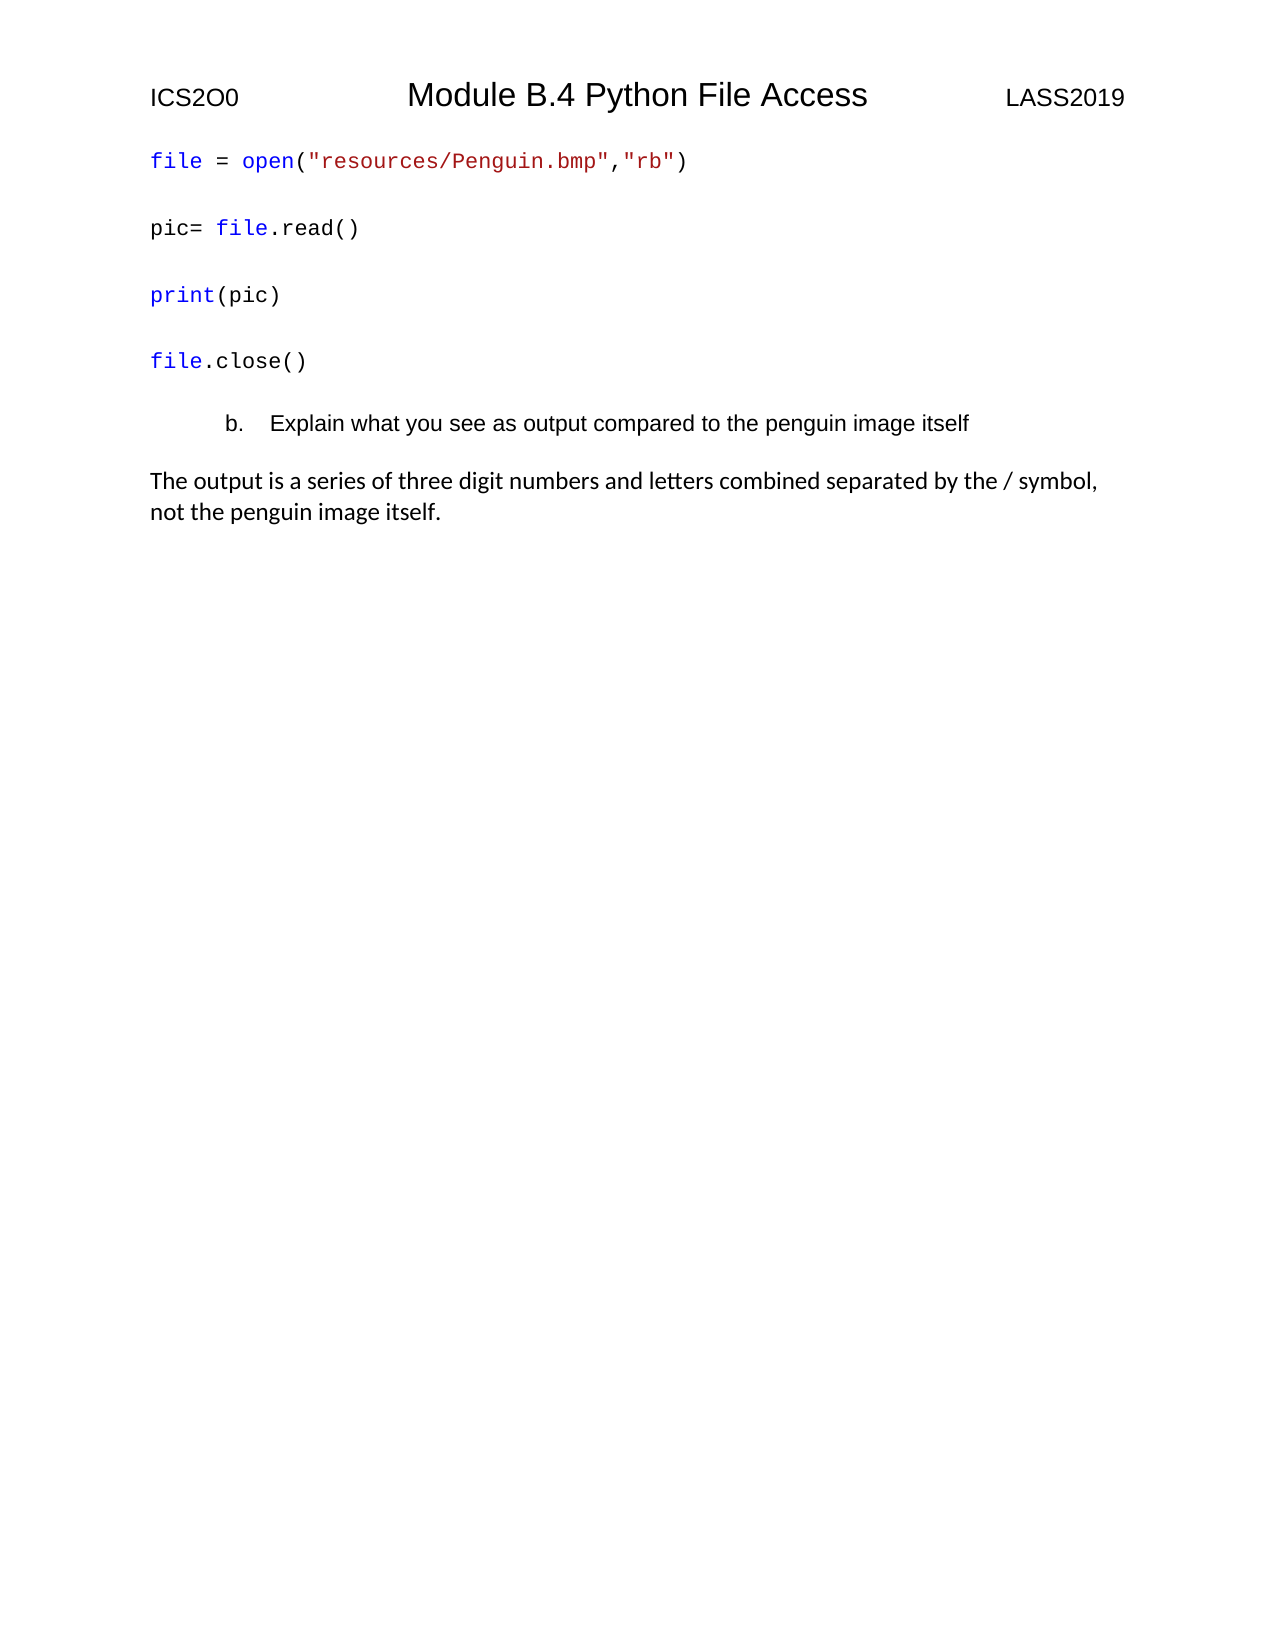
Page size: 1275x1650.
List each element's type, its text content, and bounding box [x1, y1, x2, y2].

text file.close() [150, 351, 1125, 375]
text The output is a series of three digit numbers and letters combined separated by the / symbol, not the penguin image itself. [150, 466, 1125, 527]
text pic= file.read() [150, 217, 1125, 242]
text file = open("resources/Penguin.bmp","rb") [150, 150, 1125, 175]
text print(pic) [150, 284, 1125, 308]
text b. Explain what you see as output compared to the penguin image itself [225, 410, 1125, 437]
